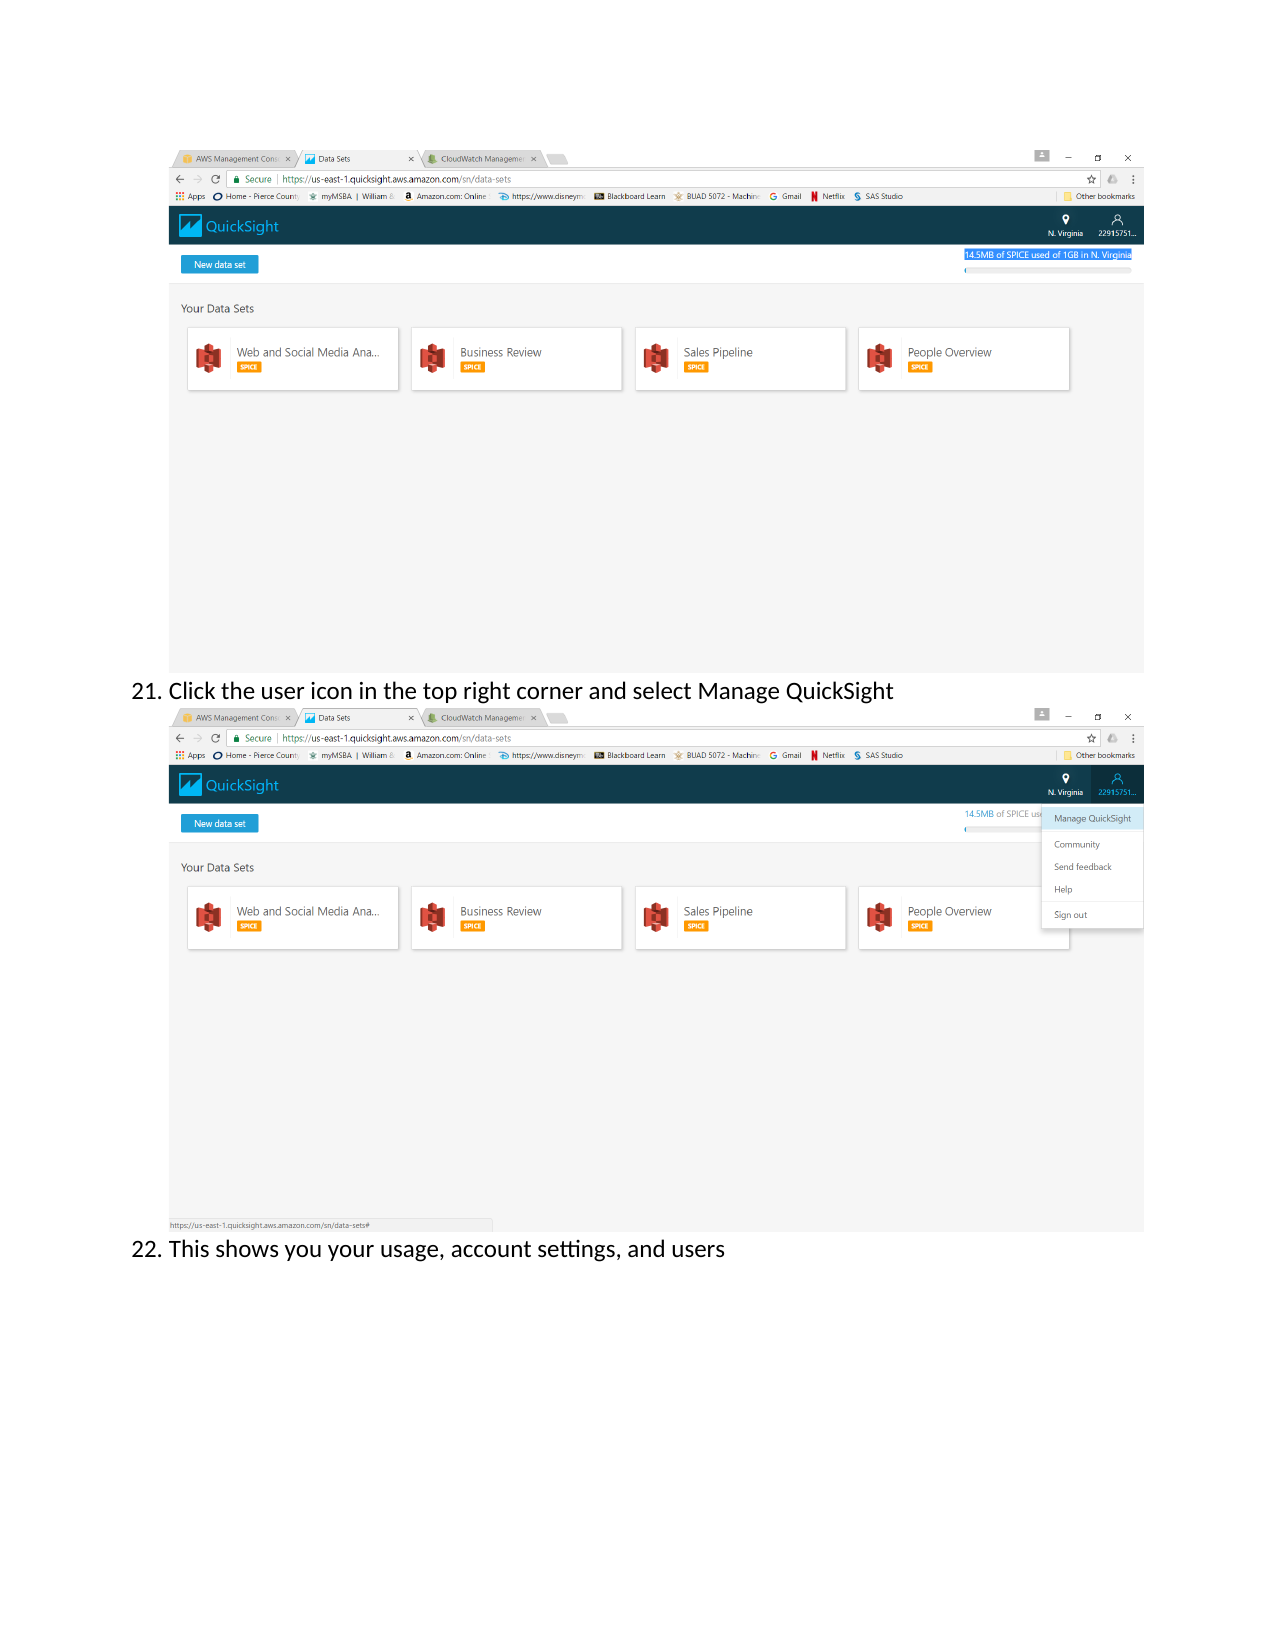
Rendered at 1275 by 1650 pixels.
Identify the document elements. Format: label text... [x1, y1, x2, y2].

picture [168, 150, 1144, 673]
list Click the user icon in the top right corner and select Manage QuickSight [131, 675, 1125, 706]
picture [168, 708, 1144, 1232]
list This shows you your usage, account settings, and users [131, 1233, 1125, 1264]
